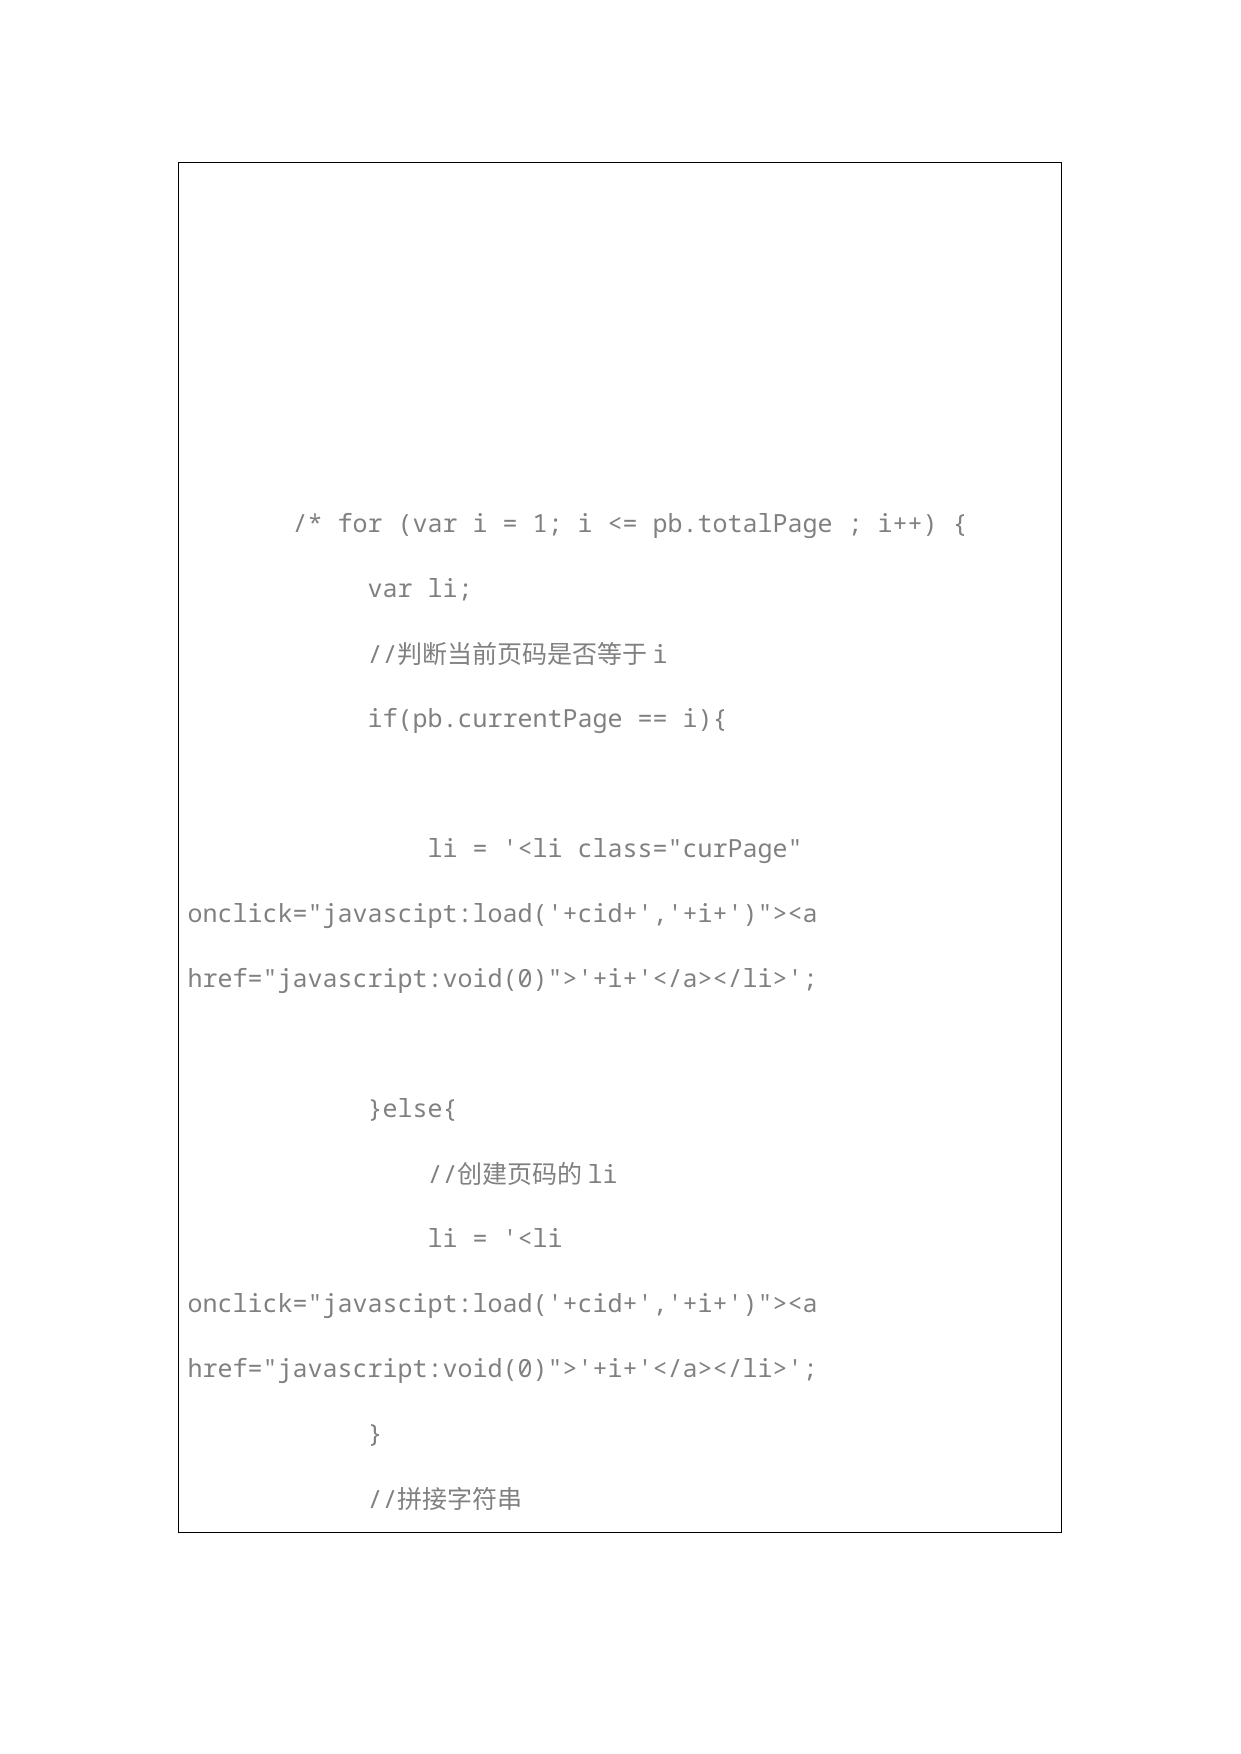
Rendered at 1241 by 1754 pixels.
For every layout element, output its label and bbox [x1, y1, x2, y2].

text [179, 163, 1061, 1532]
